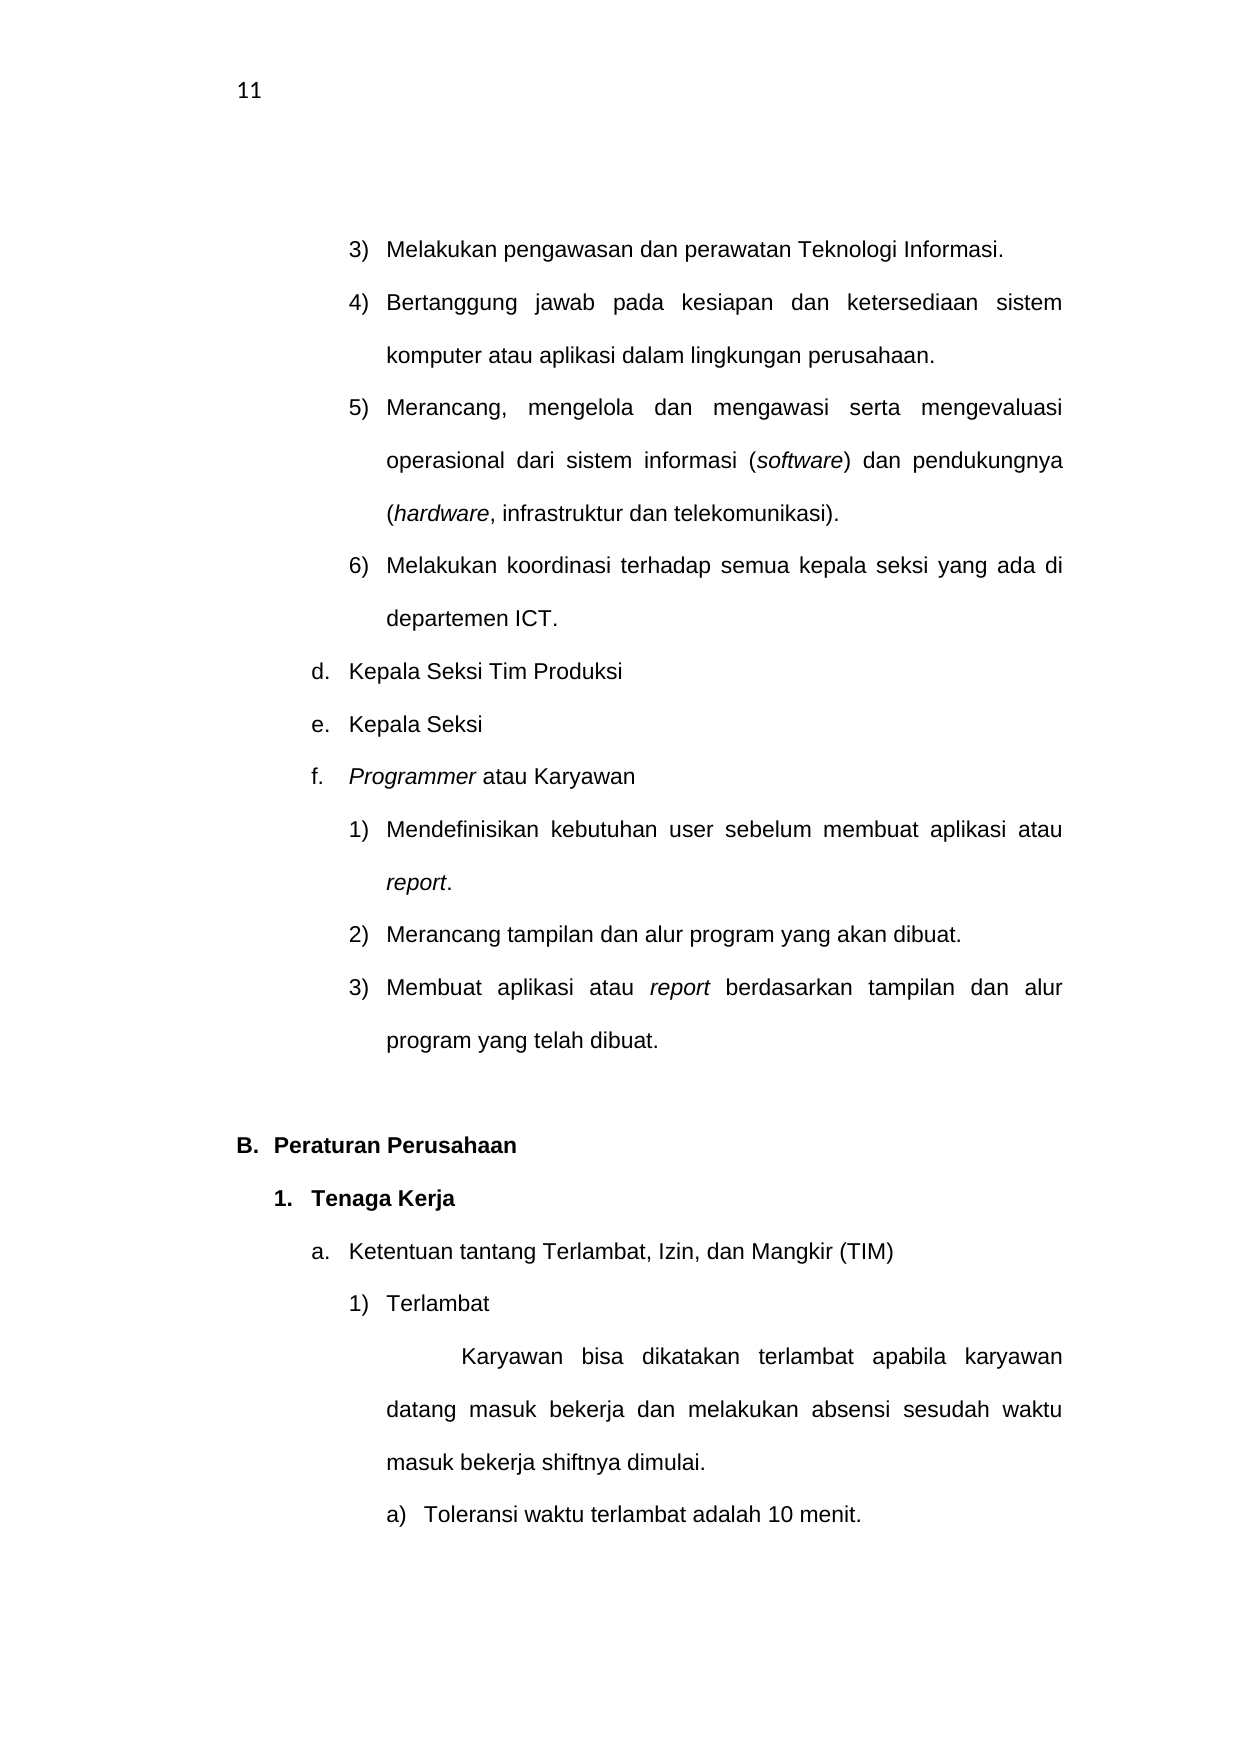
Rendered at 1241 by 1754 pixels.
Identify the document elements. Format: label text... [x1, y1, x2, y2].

list Kepala Seksi [311, 711, 1063, 737]
list Melakukan pengawasan dan perawatan Teknologi Informasi. [349, 236, 1063, 263]
title Peraturan Perusahaan [236, 1132, 1063, 1159]
list Terlambat [349, 1290, 1063, 1317]
title Tenaga Kerja [274, 1185, 1063, 1211]
list Membuat aplikasi atau report berdasarkan tampilan dan alur program yang telah dibuat. [349, 974, 1063, 1053]
list Melakukan koordinasi terhadap semua kepala seksi yang ada di departemen ICT. [349, 552, 1063, 632]
list Toleransi waktu terlambat adalah 10 menit. [386, 1501, 1063, 1528]
list Merancang tampilan dan alur program yang akan dibuat. [349, 921, 1063, 948]
list Kepala Seksi Tim Produksi [311, 658, 1063, 684]
list Bertanggung jawab pada kesiapan dan ketersediaan sistem komputer atau aplikasi dalam lingkungan perusahaan. [349, 289, 1063, 368]
list Programmer atau Karyawan [311, 763, 1063, 790]
list Mendefinisikan kebutuhan user sebelum membuat aplikasi atau report. [349, 816, 1063, 895]
list Merancang, mengelola dan mengawasi serta mengevaluasi operasional dari sistem informasi (software) dan pendukungnya (hardware, infrastruktur dan telekomunikasi). [349, 394, 1063, 526]
text Karyawan bisa dikatakan terlambat apabila karyawan datang masuk bekerja dan melakukan absensi sesudah waktu masuk bekerja shiftnya dimulai. [386, 1343, 1063, 1475]
list Ketentuan tantang Terlambat, Izin, dan Mangkir (TIM) [311, 1238, 1063, 1264]
